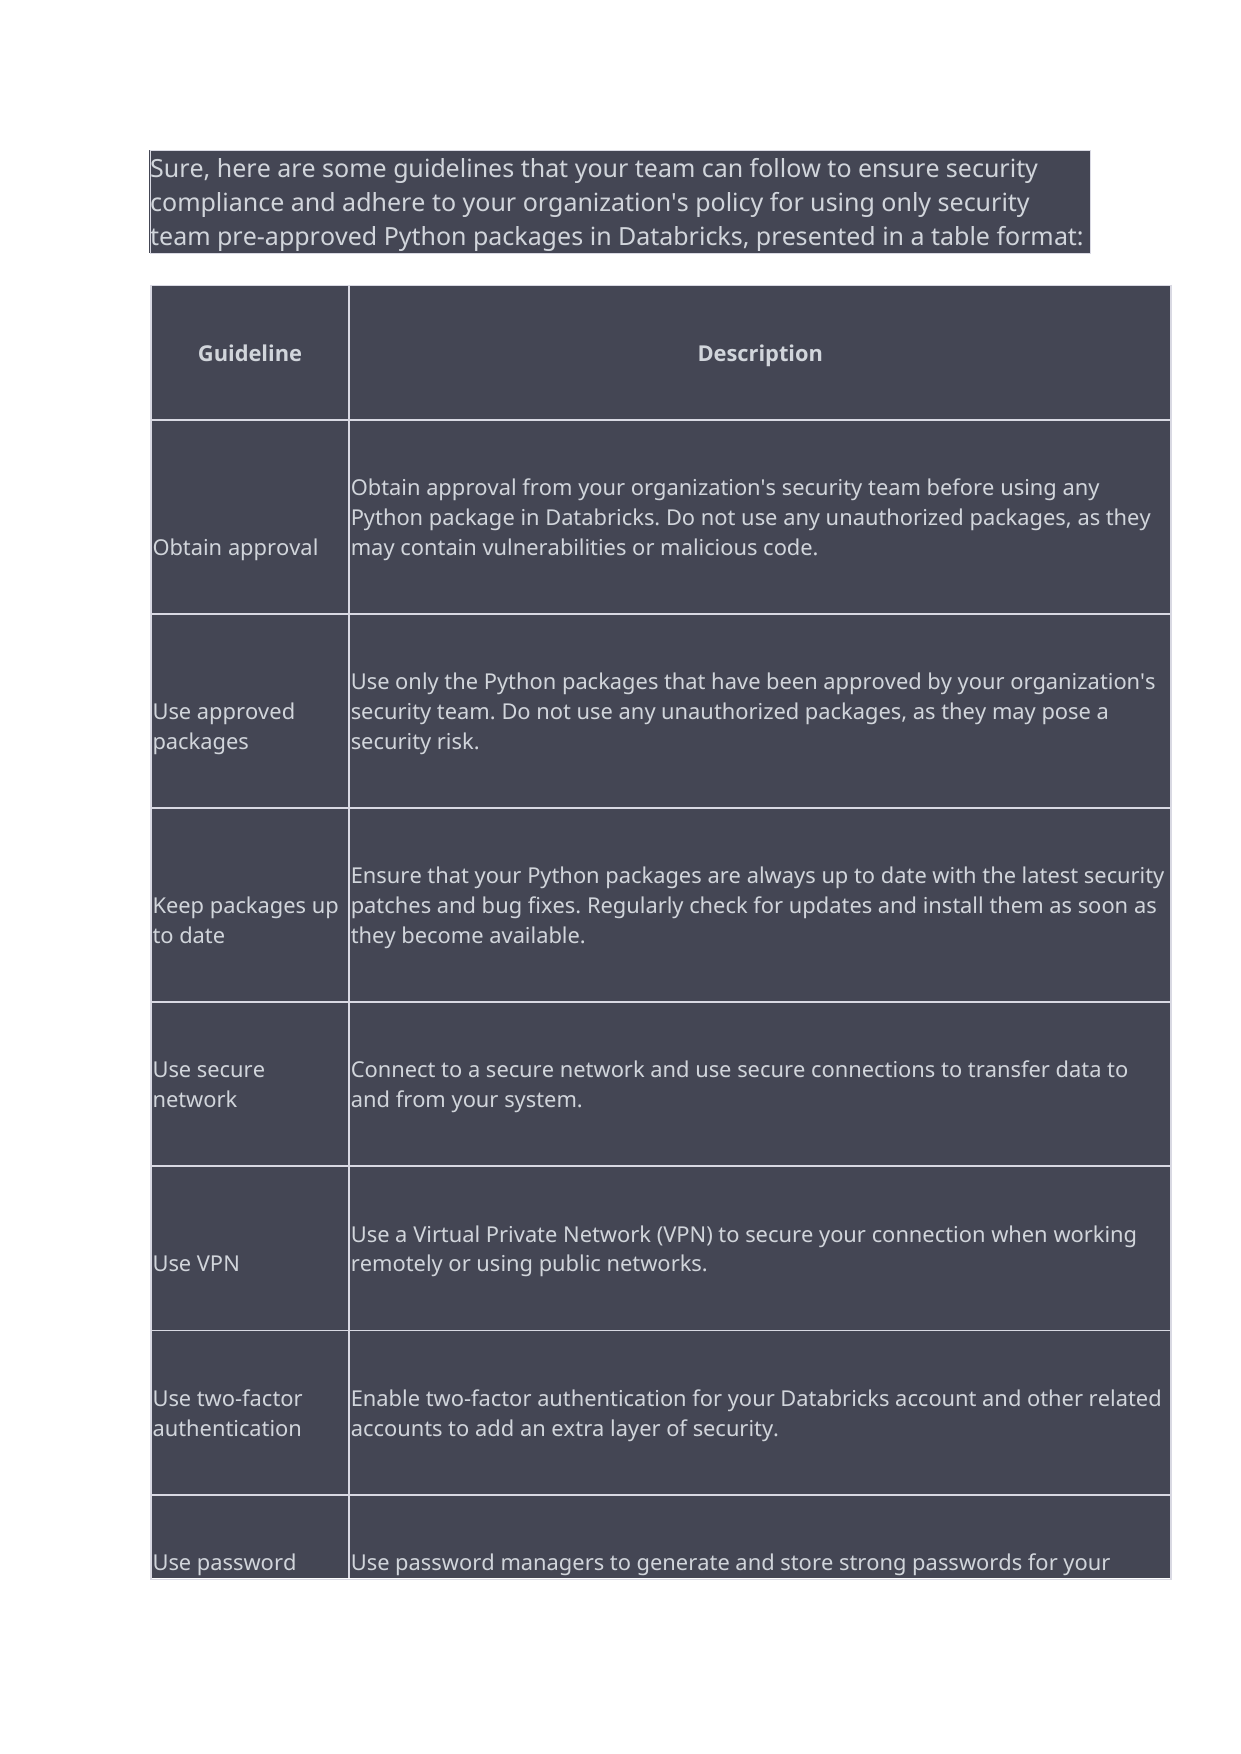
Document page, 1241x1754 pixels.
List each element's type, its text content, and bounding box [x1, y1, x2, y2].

table_cell Obtain approval from your organization's security team before using any Python package in Databricks. Do not use any unauthorized packages, as they may contain vulnerabilities or malicious code. [350, 421, 1170, 613]
table_cell Ensure that your Python packages are always up to date with the latest security patches and bug fixes. Regularly check for updates and install them as soon as they become available. [350, 809, 1170, 1001]
text Sure, here are some guidelines that your team can follow to ensure security compliance and adhere to your organization's policy for using only security team pre-approved Python packages in Databricks, presented in a table format: [151, 151, 1090, 253]
table_cell Use VPN [152, 1167, 348, 1330]
table_cell Keep packages up to date [152, 809, 348, 1001]
table_cell Connect to a secure network and use secure connections to transfer data to and from your system. [350, 1003, 1170, 1165]
table_cell Use approved packages [152, 615, 348, 807]
table_header Description [350, 286, 1170, 419]
table_cell Use two-factor authentication [152, 1331, 348, 1494]
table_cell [350, 1496, 1170, 1578]
table_cell Use password managers [152, 1496, 348, 1578]
table_cell Use only the Python packages that have been approved by your organization's security team. Do not use any unauthorized packages, as they may pose a security risk. [350, 615, 1170, 807]
table_cell Obtain approval [152, 421, 348, 613]
table_header Guideline [152, 286, 348, 419]
table_cell Use a Virtual Private Network (VPN) to secure your connection when working remotely or using public networks. [350, 1167, 1170, 1330]
table_cell Enable two-factor authentication for your Databricks account and other related accounts to add an extra layer of security. [350, 1331, 1170, 1494]
table_cell Use secure network [152, 1003, 348, 1165]
